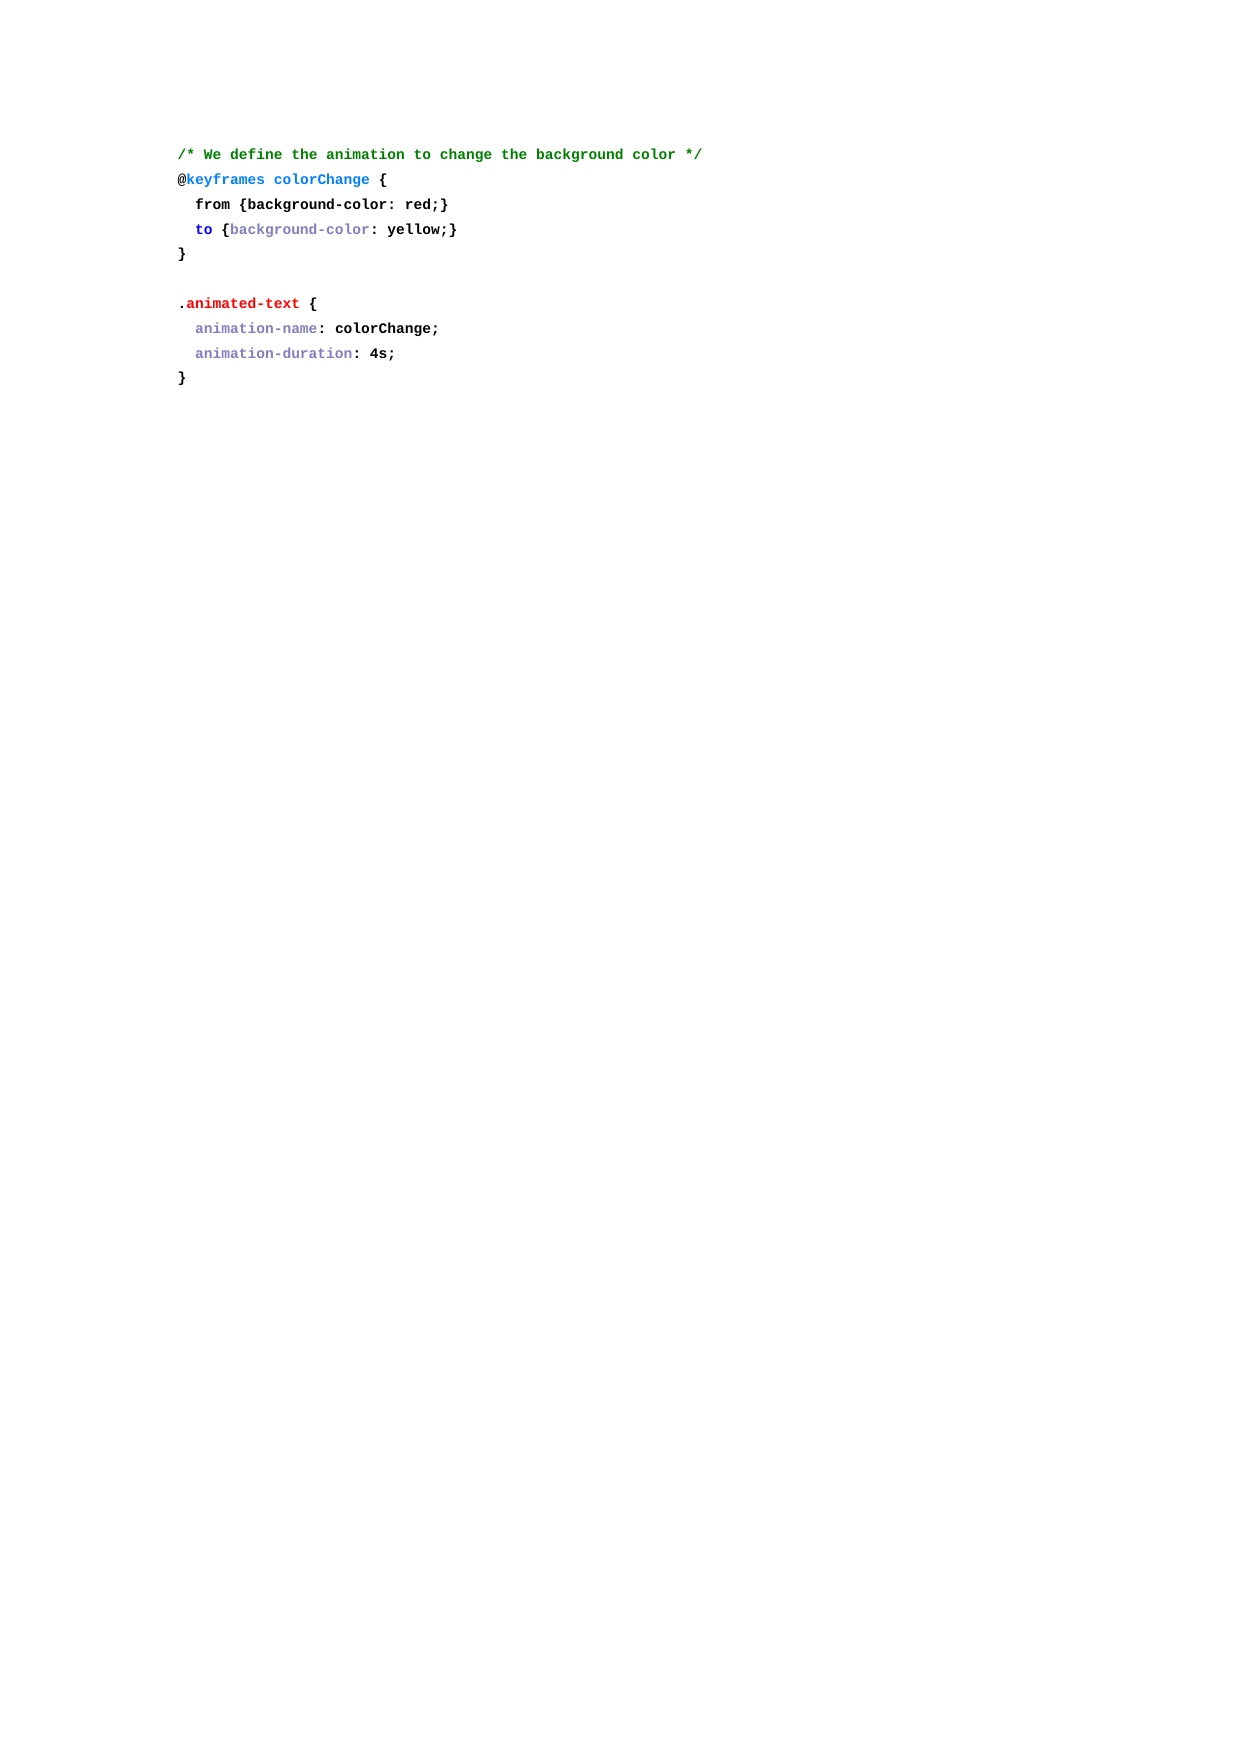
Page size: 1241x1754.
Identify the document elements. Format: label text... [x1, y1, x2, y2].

text @keyframes colorChange { [177, 172, 1063, 189]
text /* We define the animation to change the background color */ [177, 148, 1063, 164]
text to {background-color: yellow;} [177, 222, 1063, 238]
text } [177, 371, 1063, 387]
text animation-name: colorChange; [177, 321, 1063, 338]
text animation-duration: 4s; [177, 346, 1063, 362]
text .animated-text { [177, 296, 1063, 313]
text from {background-color: red;} [177, 197, 1063, 214]
text } [177, 247, 1063, 263]
